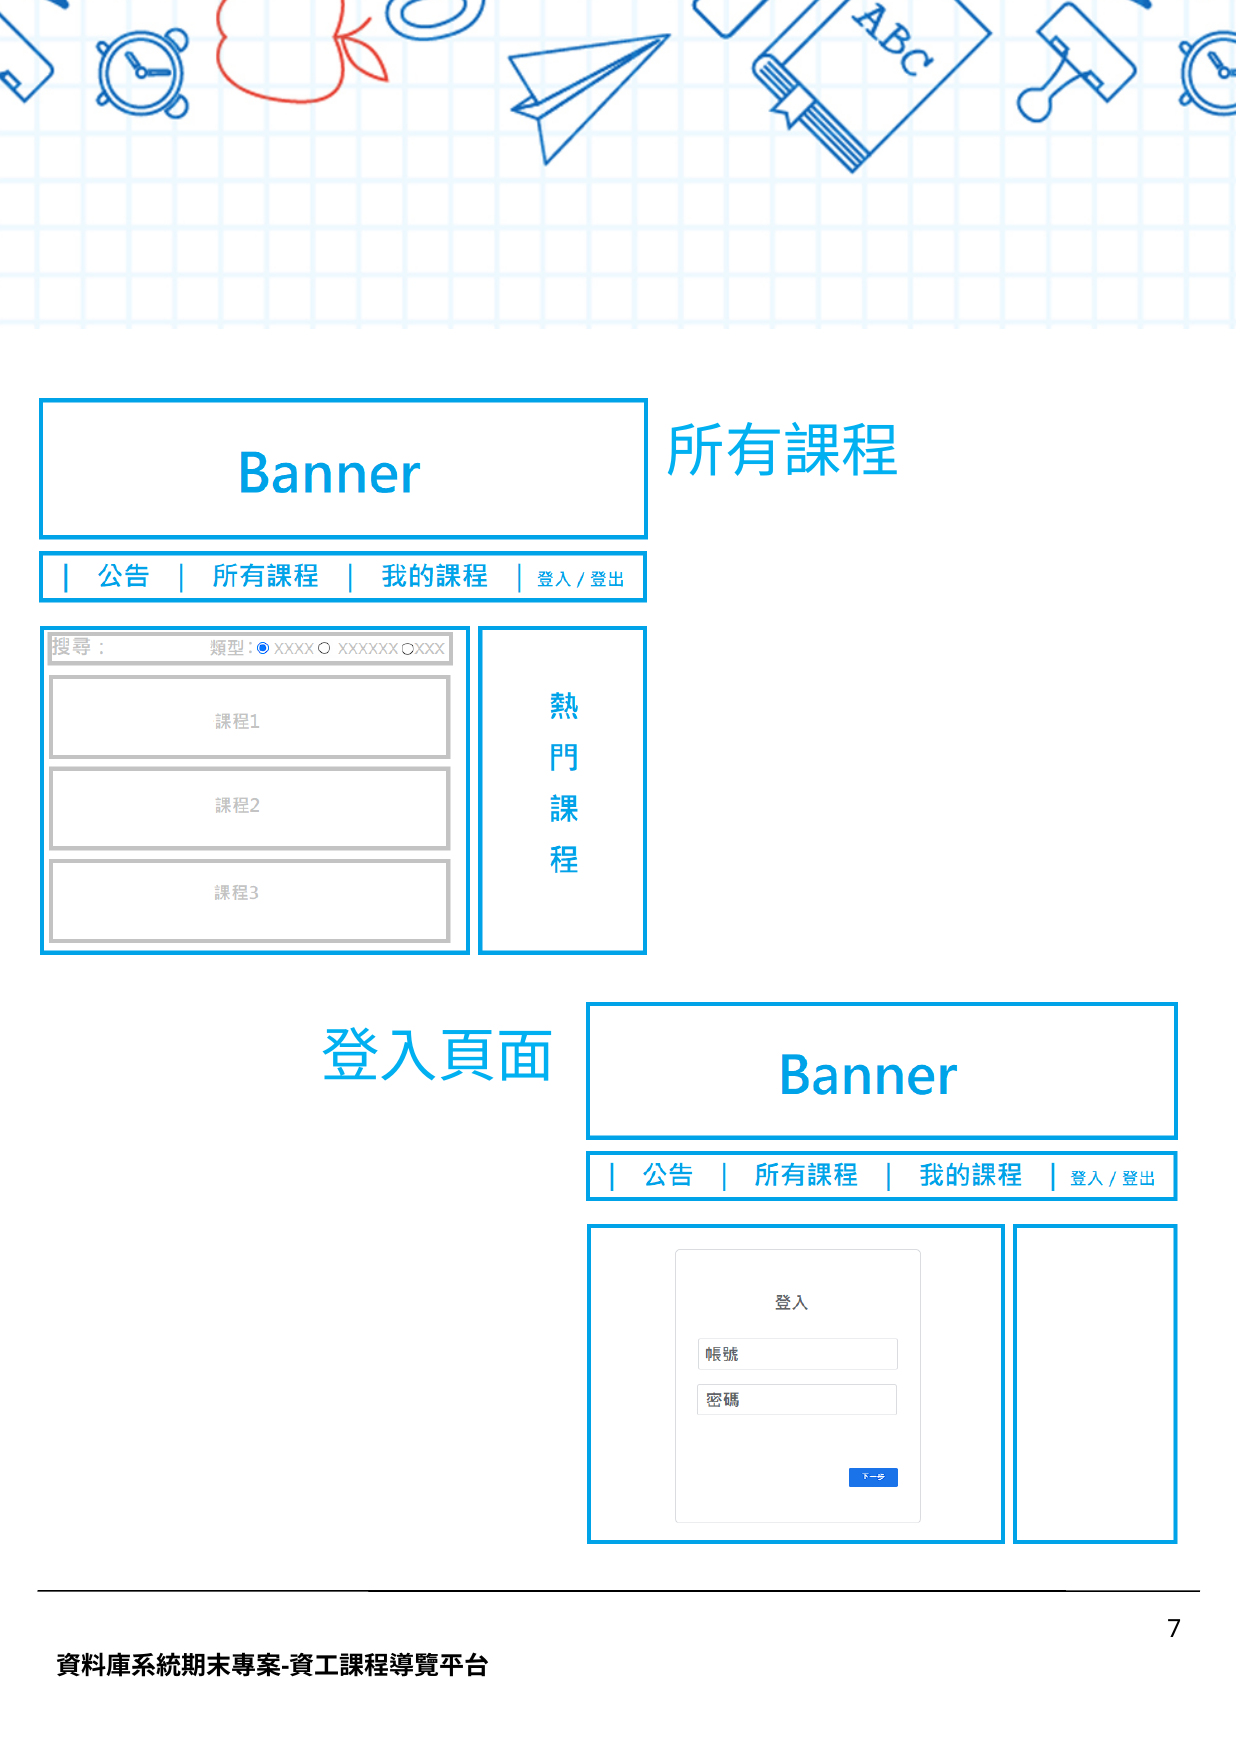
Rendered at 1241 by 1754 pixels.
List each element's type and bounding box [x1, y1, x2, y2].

picture [584, 996, 1182, 1550]
picture [37, 392, 650, 958]
picture [591, 1007, 1173, 1135]
picture [0, 0, 1236, 329]
